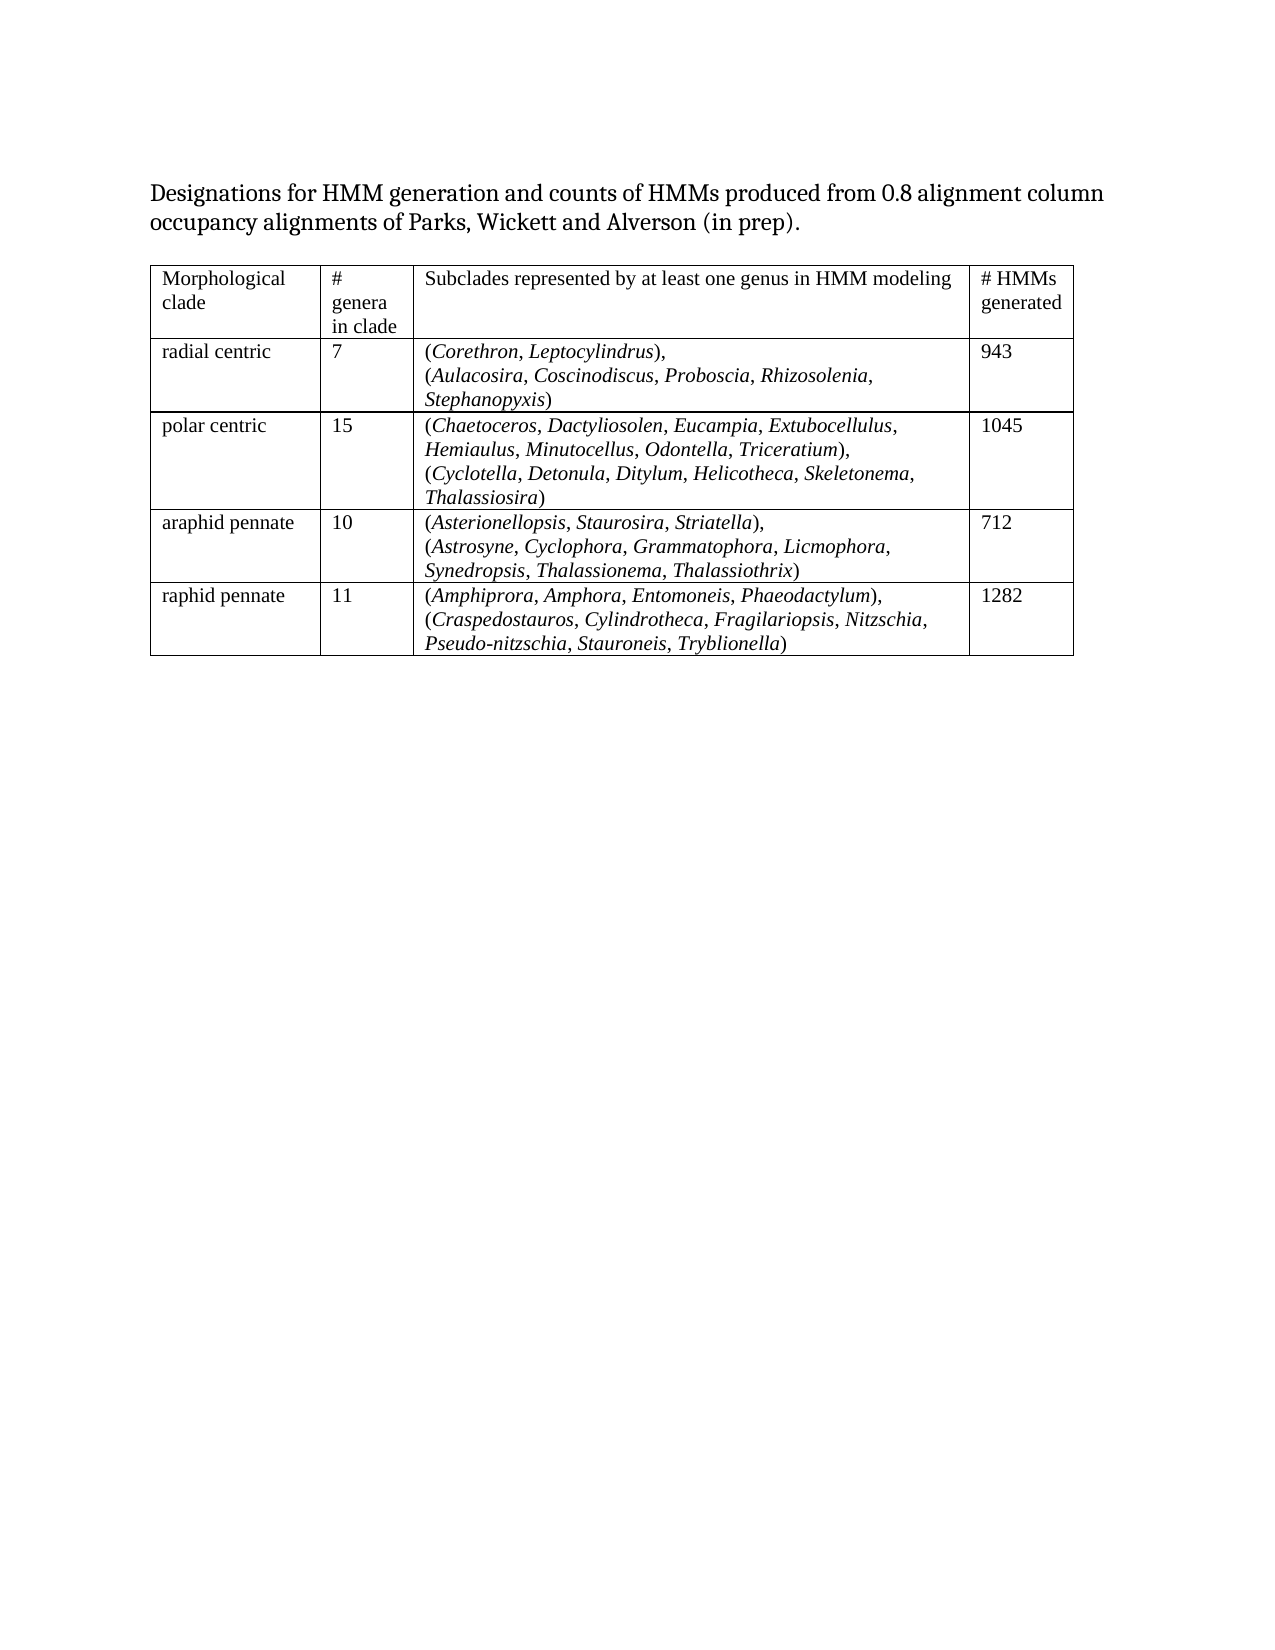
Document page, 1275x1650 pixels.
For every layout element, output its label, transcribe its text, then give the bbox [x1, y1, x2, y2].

table_cell (Asterionellopsis, Staurosira, Striatella), (Astrosyne, Cyclophora, Grammatophora, Licmophora, Synedropsis, Thalassionema, Thalassiothrix) [414, 510, 969, 582]
table_cell (Corethron, Leptocylindrus), (Aulacosira, Coscinodiscus, Proboscia, Rhizosolenia, Stephanopyxis) [414, 339, 969, 411]
table_cell 1045 [970, 413, 1073, 509]
table_header # genera in clade [321, 266, 413, 338]
table_cell 1282 [970, 583, 1073, 655]
table_cell raphid pennate [151, 583, 320, 655]
table_cell radial centric [151, 339, 320, 411]
table_cell 15 [321, 413, 413, 509]
table_cell (Amphiprora, Amphora, Entomoneis, Phaeodactylum), (Craspedostauros, Cylindrotheca, Fragilariopsis, Nitzschia, Pseudo-nitzschia, Stauroneis, Tryblionella) [414, 583, 969, 655]
table_cell 712 [970, 510, 1073, 582]
table_cell polar centric [151, 413, 320, 509]
table_cell 943 [970, 339, 1073, 411]
table_cell 7 [321, 339, 413, 411]
table_cell 11 [321, 583, 413, 655]
table_header Subclades represented by at least one genus in HMM modeling [414, 266, 969, 338]
table_header # HMMs generated [970, 266, 1073, 338]
table_header Morphological clade [151, 266, 320, 338]
text Designations for HMM generation and counts of HMMs produced from 0.8 alignment column occupancy alignments of Parks, Wickett and Alverson (in prep). [150, 179, 1125, 236]
table_cell 10 [321, 510, 413, 582]
table_cell araphid pennate [151, 510, 320, 582]
table_cell (Chaetoceros, Dactyliosolen, Eucampia, Extubocellulus, Hemiaulus, Minutocellus, Odontella, Triceratium), (Cyclotella, Detonula, Ditylum, Helicotheca, Skeletonema, Thalassiosira) [414, 413, 969, 509]
